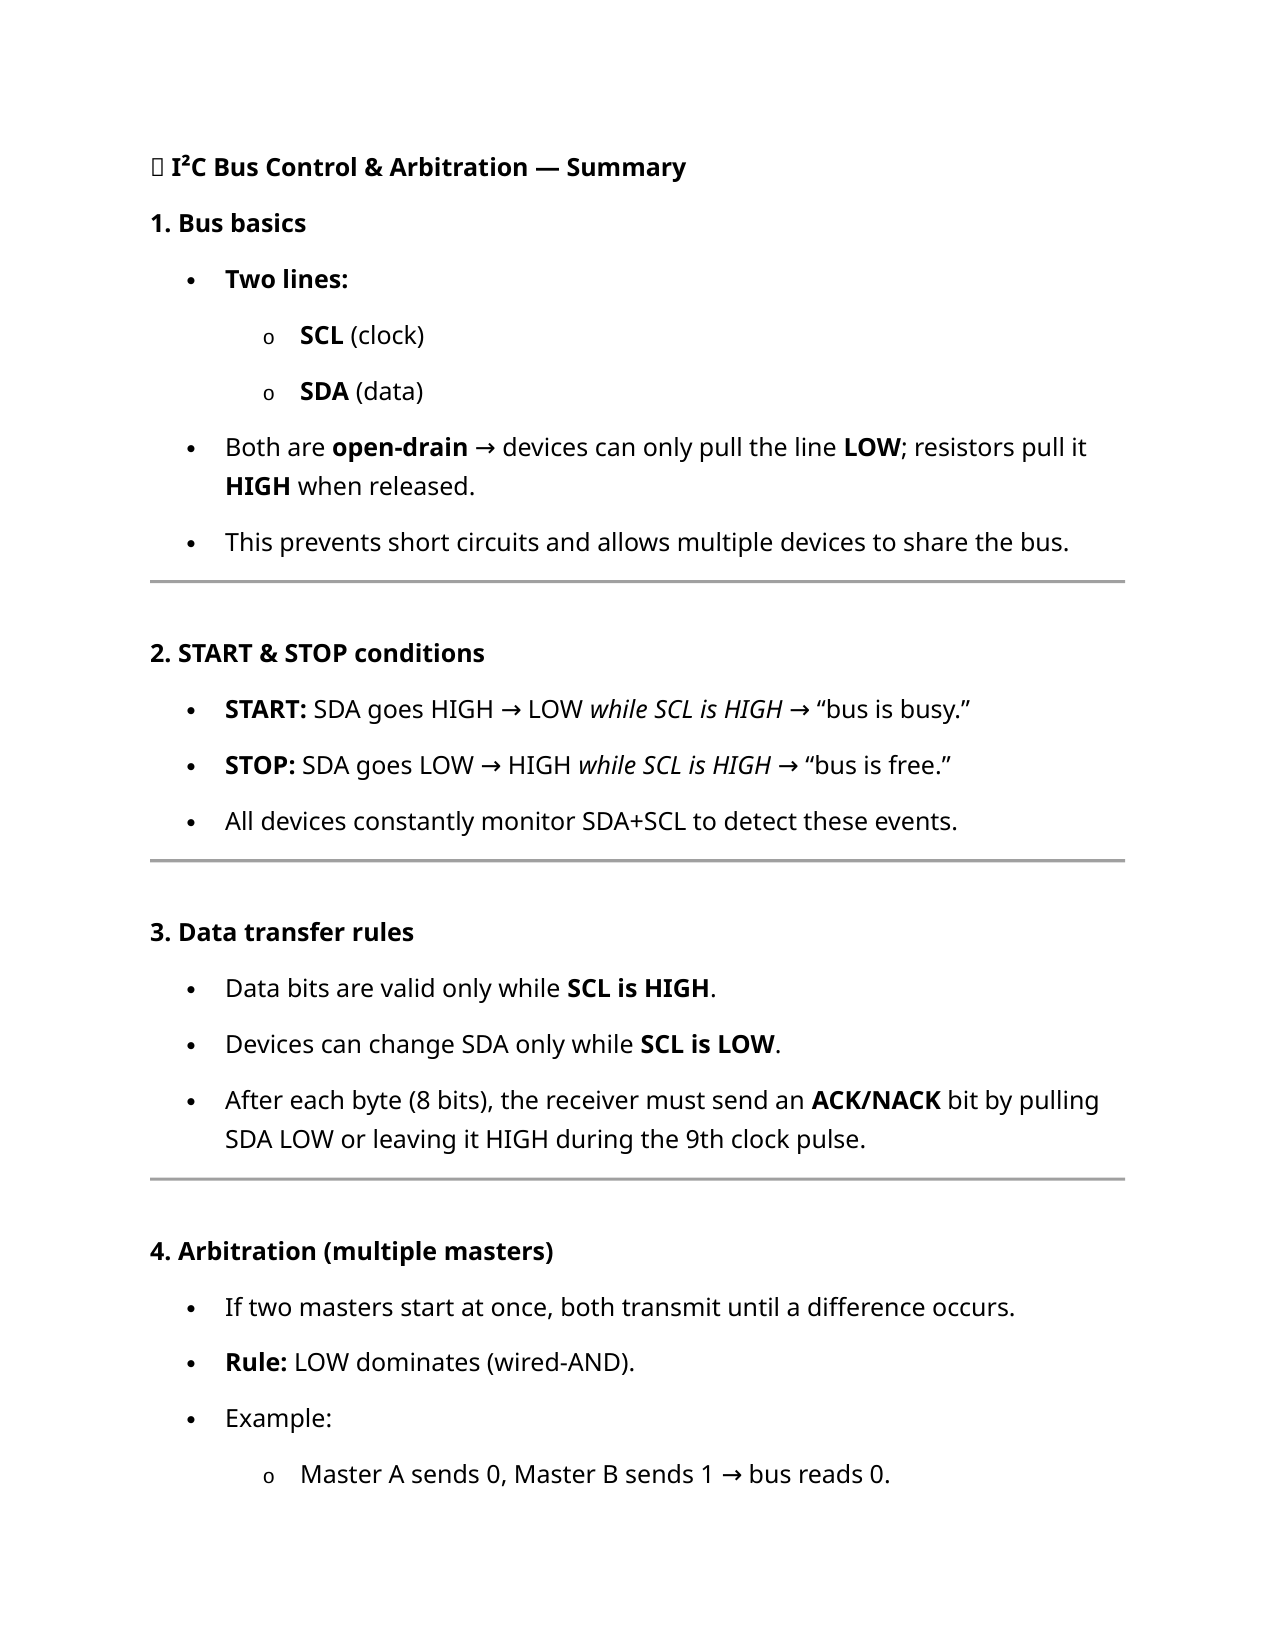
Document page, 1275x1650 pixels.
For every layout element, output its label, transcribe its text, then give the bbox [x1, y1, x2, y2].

list Rule: LOW dominates (wired-AND). [187, 1345, 1125, 1379]
text 3. Data transfer rules [150, 915, 1125, 949]
list STOP: SDA goes LOW → HIGH while SCL is HIGH → “bus is free.” [187, 747, 1125, 782]
list After each byte (8 bits), the receiver must send an ACK/NACK bit by pulling SDA LOW or leaving it HIGH during the 9th clock pulse. [187, 1082, 1125, 1156]
text 📘 I²C Bus Control & Arbitration — Summary [150, 150, 1125, 184]
list Two lines: [187, 262, 1125, 296]
list If two masters start at once, both transmit until a difference occurs. [187, 1289, 1125, 1323]
list All devices constantly monitor SDA+SCL to detect these events. [187, 803, 1125, 837]
list START: SDA goes HIGH → LOW while SCL is HIGH → “bus is busy.” [187, 692, 1125, 726]
list Both are open-drain → devices can only pull the line LOW; resistors pull it HIGH when released. [187, 429, 1125, 502]
list Devices can change SDA only while SCL is LOW. [187, 1027, 1125, 1061]
list SDA (data) [262, 373, 1125, 407]
list Data bits are valid only while SCL is HIGH. [187, 971, 1125, 1005]
list SCL (clock) [262, 317, 1125, 352]
list This prevents short circuits and allows multiple devices to share the bus. [187, 524, 1125, 558]
text 1. Bus basics [150, 206, 1125, 240]
text 2. START & STOP conditions [150, 636, 1125, 670]
list Example: [187, 1401, 1125, 1435]
text 4. Arbitration (multiple masters) [150, 1233, 1125, 1267]
list Master A sends 0, Master B sends 1 → bus reads 0. [262, 1457, 1125, 1491]
